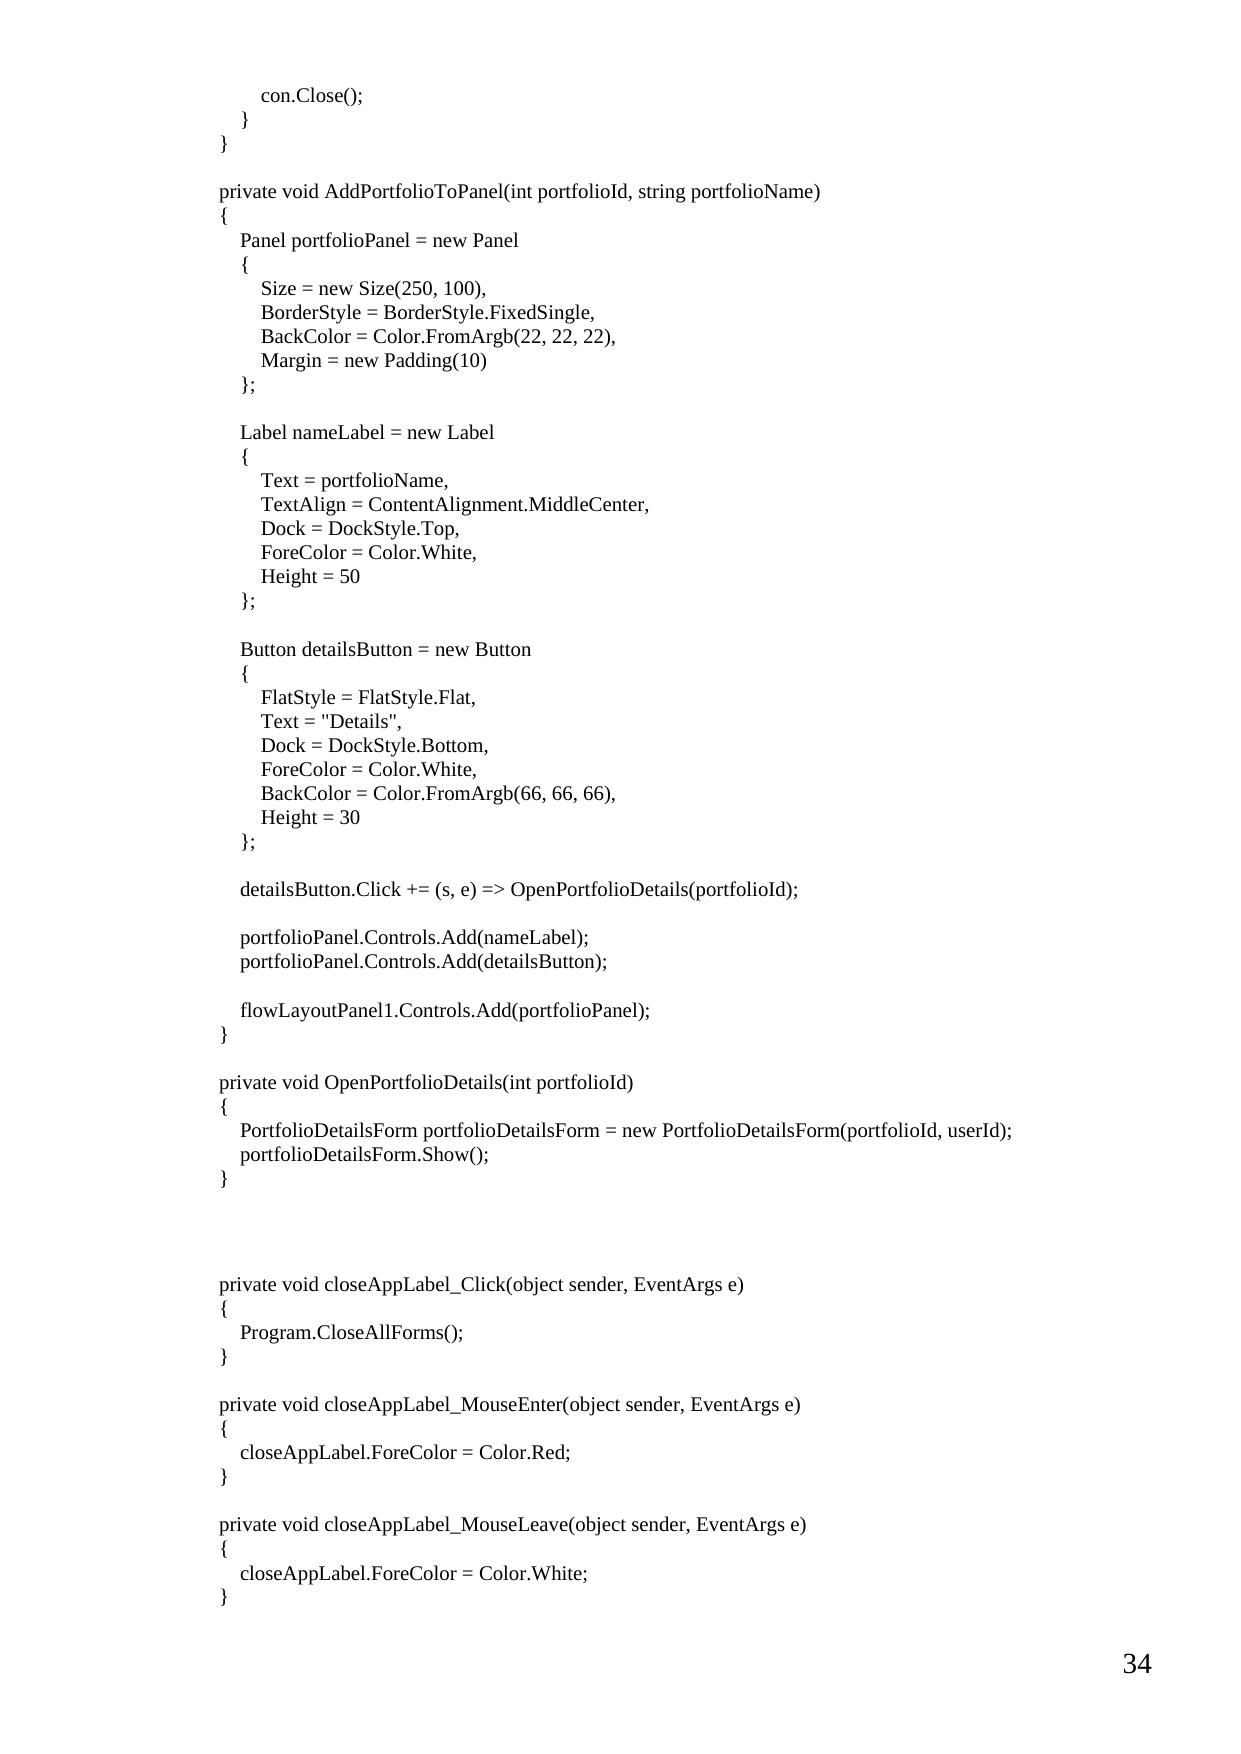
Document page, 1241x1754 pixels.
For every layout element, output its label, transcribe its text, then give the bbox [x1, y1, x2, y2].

text { [177, 661, 1152, 685]
text private void closeAppLabel_Click(object sender, EventArgs e) [177, 1272, 1152, 1296]
text Height = 50 [177, 564, 1152, 588]
text { [177, 1094, 1152, 1118]
text { [177, 1536, 1152, 1560]
text Margin = new Padding(10) [177, 348, 1152, 372]
text closeAppLabel.ForeColor = Color.White; [177, 1560, 1152, 1584]
text private void closeAppLabel_MouseLeave(object sender, EventArgs e) [177, 1512, 1152, 1536]
text FlatStyle = FlatStyle.Flat, [177, 685, 1152, 709]
text TextAlign = ContentAlignment.MiddleCenter, [177, 492, 1152, 516]
text portfolioPanel.Controls.Add(detailsButton); [177, 949, 1152, 973]
text con.Close(); [177, 83, 1152, 107]
text { [177, 252, 1152, 276]
text detailsButton.Click += (s, e) => OpenPortfolioDetails(portfolioId); [177, 877, 1152, 901]
text Label nameLabel = new Label [177, 420, 1152, 444]
text Height = 30 [177, 805, 1152, 829]
text { [177, 1296, 1152, 1320]
text private void AddPortfolioToPanel(int portfolioId, string portfolioName) [177, 179, 1152, 203]
text { [177, 203, 1152, 227]
text }; [177, 372, 1152, 396]
text Program.CloseAllForms(); [177, 1320, 1152, 1344]
text PortfolioDetailsForm portfolioDetailsForm = new PortfolioDetailsForm(portfolioId, userId); [177, 1118, 1152, 1142]
text } [177, 131, 1152, 155]
text Size = new Size(250, 100), [177, 276, 1152, 300]
text Text = portfolioName, [177, 468, 1152, 492]
text Button detailsButton = new Button [177, 637, 1152, 661]
text BackColor = Color.FromArgb(22, 22, 22), [177, 324, 1152, 348]
text ForeColor = Color.White, [177, 540, 1152, 564]
text Panel portfolioPanel = new Panel [177, 227, 1152, 252]
text BackColor = Color.FromArgb(66, 66, 66), [177, 781, 1152, 805]
text { [177, 444, 1152, 468]
text } [177, 1022, 1152, 1046]
text }; [177, 588, 1152, 612]
text } [177, 1344, 1152, 1368]
text ForeColor = Color.White, [177, 757, 1152, 781]
text portfolioPanel.Controls.Add(nameLabel); [177, 925, 1152, 949]
text } [177, 1584, 1152, 1608]
text BorderStyle = BorderStyle.FixedSingle, [177, 300, 1152, 324]
text Text = "Details", [177, 709, 1152, 733]
text } [177, 1464, 1152, 1488]
text closeAppLabel.ForeColor = Color.Red; [177, 1440, 1152, 1464]
text }; [177, 829, 1152, 853]
text } [177, 1166, 1152, 1190]
text private void closeAppLabel_MouseEnter(object sender, EventArgs e) [177, 1392, 1152, 1416]
text Dock = DockStyle.Top, [177, 516, 1152, 540]
text private void OpenPortfolioDetails(int portfolioId) [177, 1070, 1152, 1094]
text flowLayoutPanel1.Controls.Add(portfolioPanel); [177, 997, 1152, 1022]
text } [177, 107, 1152, 131]
text portfolioDetailsForm.Show(); [177, 1142, 1152, 1166]
text { [177, 1416, 1152, 1440]
text Dock = DockStyle.Bottom, [177, 733, 1152, 757]
